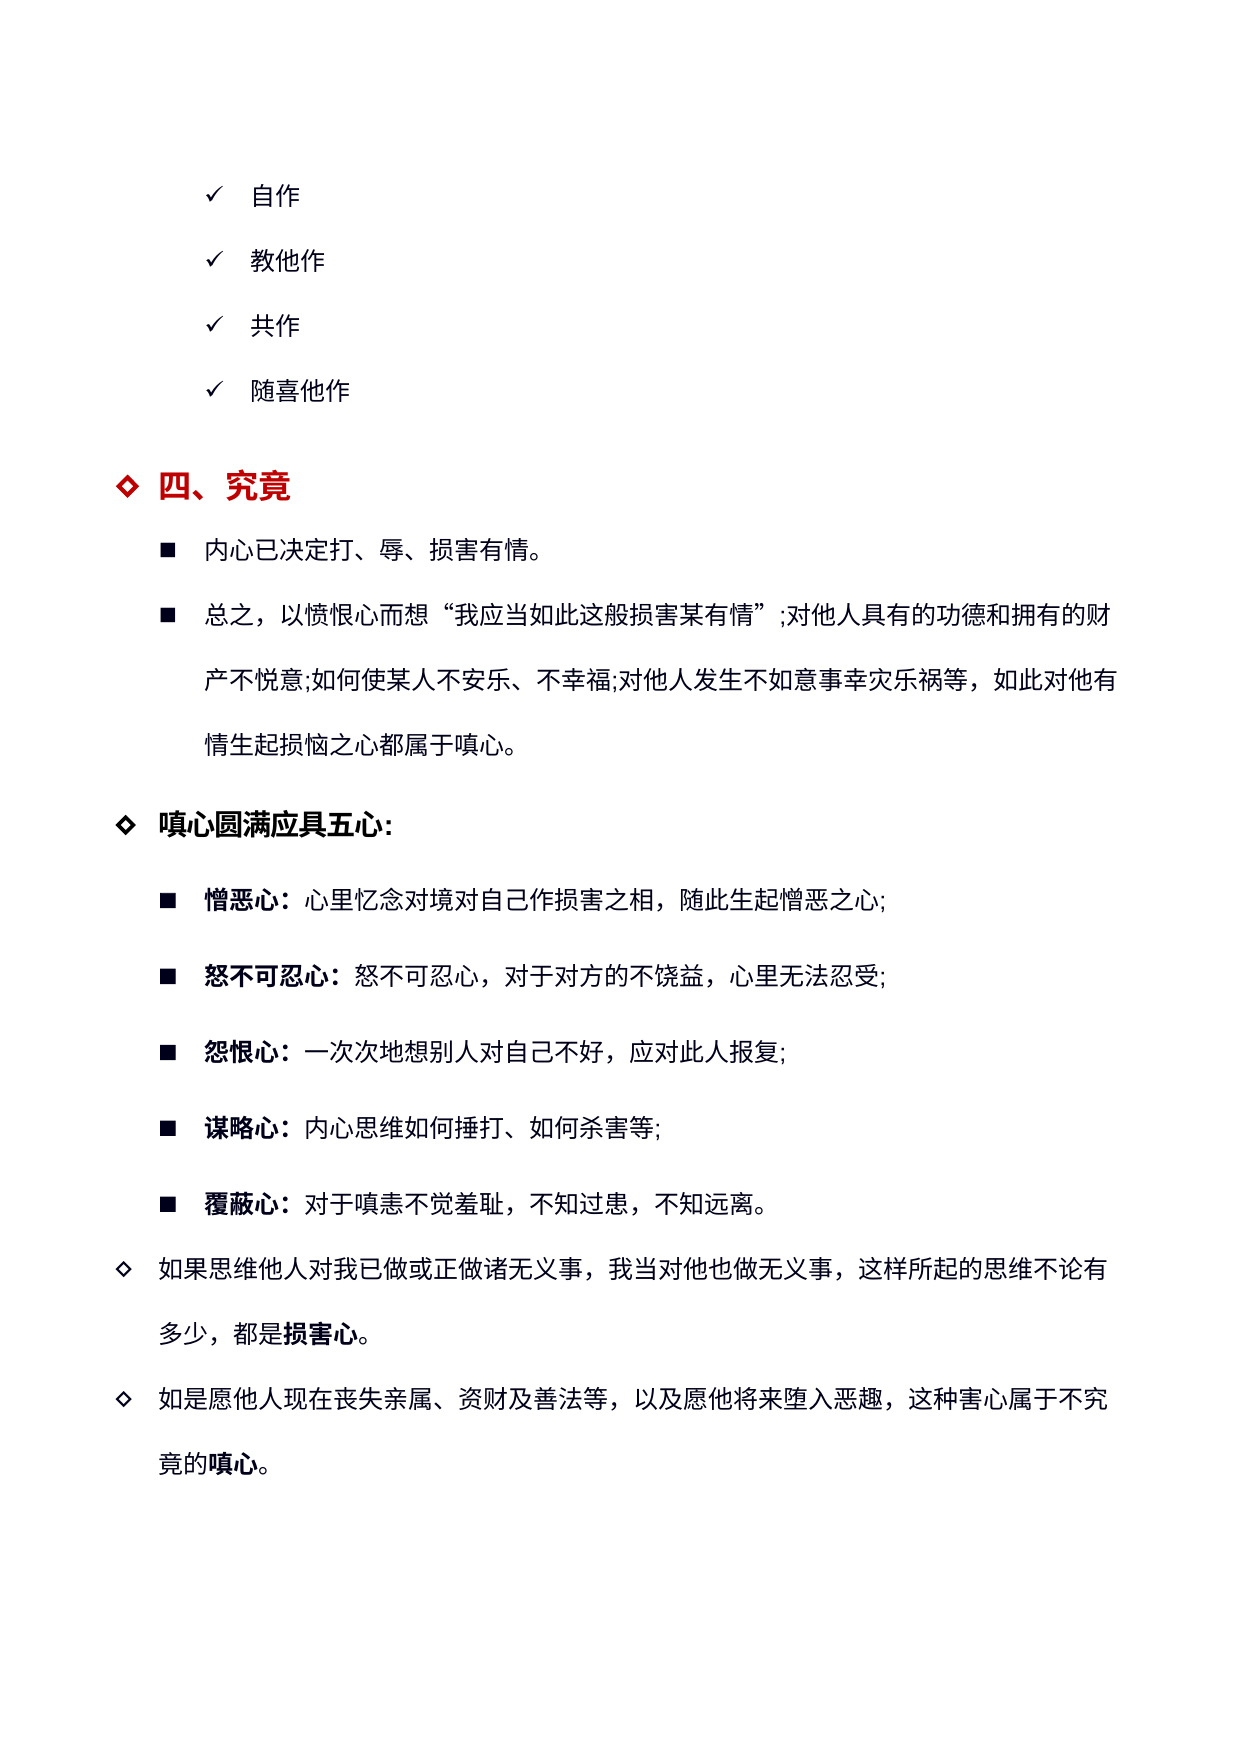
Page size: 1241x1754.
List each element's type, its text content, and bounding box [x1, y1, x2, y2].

list 嗔心圆满应具五心: [112, 790, 1128, 855]
list 内心已决定打、辱、损害有情。 [158, 516, 1128, 581]
list 自作 [204, 162, 1128, 227]
list 如是愿他人现在丧失亲属、资财及善法等，以及愿他将来堕入恶趣，这种害心属于不究竟的嗔心。 [112, 1365, 1128, 1495]
list 憎恶心：心里忆念对境对自己作损害之相，随此生起憎恶之心; [158, 866, 1128, 931]
list 覆蔽心：对于嗔恚不觉羞耻，不知过患，不知远离。 [158, 1170, 1128, 1235]
list 谋略心：内心思维如何捶打、如何杀害等; [158, 1094, 1128, 1159]
list 随喜他作 [204, 357, 1128, 422]
list 共作 [204, 292, 1128, 357]
list 怒不可忍心：怒不可忍心，对于对方的不饶益，心里无法忍受; [158, 942, 1128, 1007]
list 教他作 [204, 227, 1128, 292]
list 四、究竟 [112, 451, 1128, 516]
list 如果思维他人对我已做或正做诸无义事，我当对他也做无义事，这样所起的思维不论有多少，都是损害心。 [112, 1235, 1128, 1365]
list 怨恨心：一次次地想别人对自己不好，应对此人报复; [158, 1018, 1128, 1083]
list 总之，以愤恨心而想“我应当如此这般损害某有情”;对他人具有的功德和拥有的财产不悦意;如何使某人不安乐、不幸福;对他人发生不如意事幸灾乐祸等，如此对他有情生起损恼之心都属于嗔心。 [158, 581, 1128, 776]
